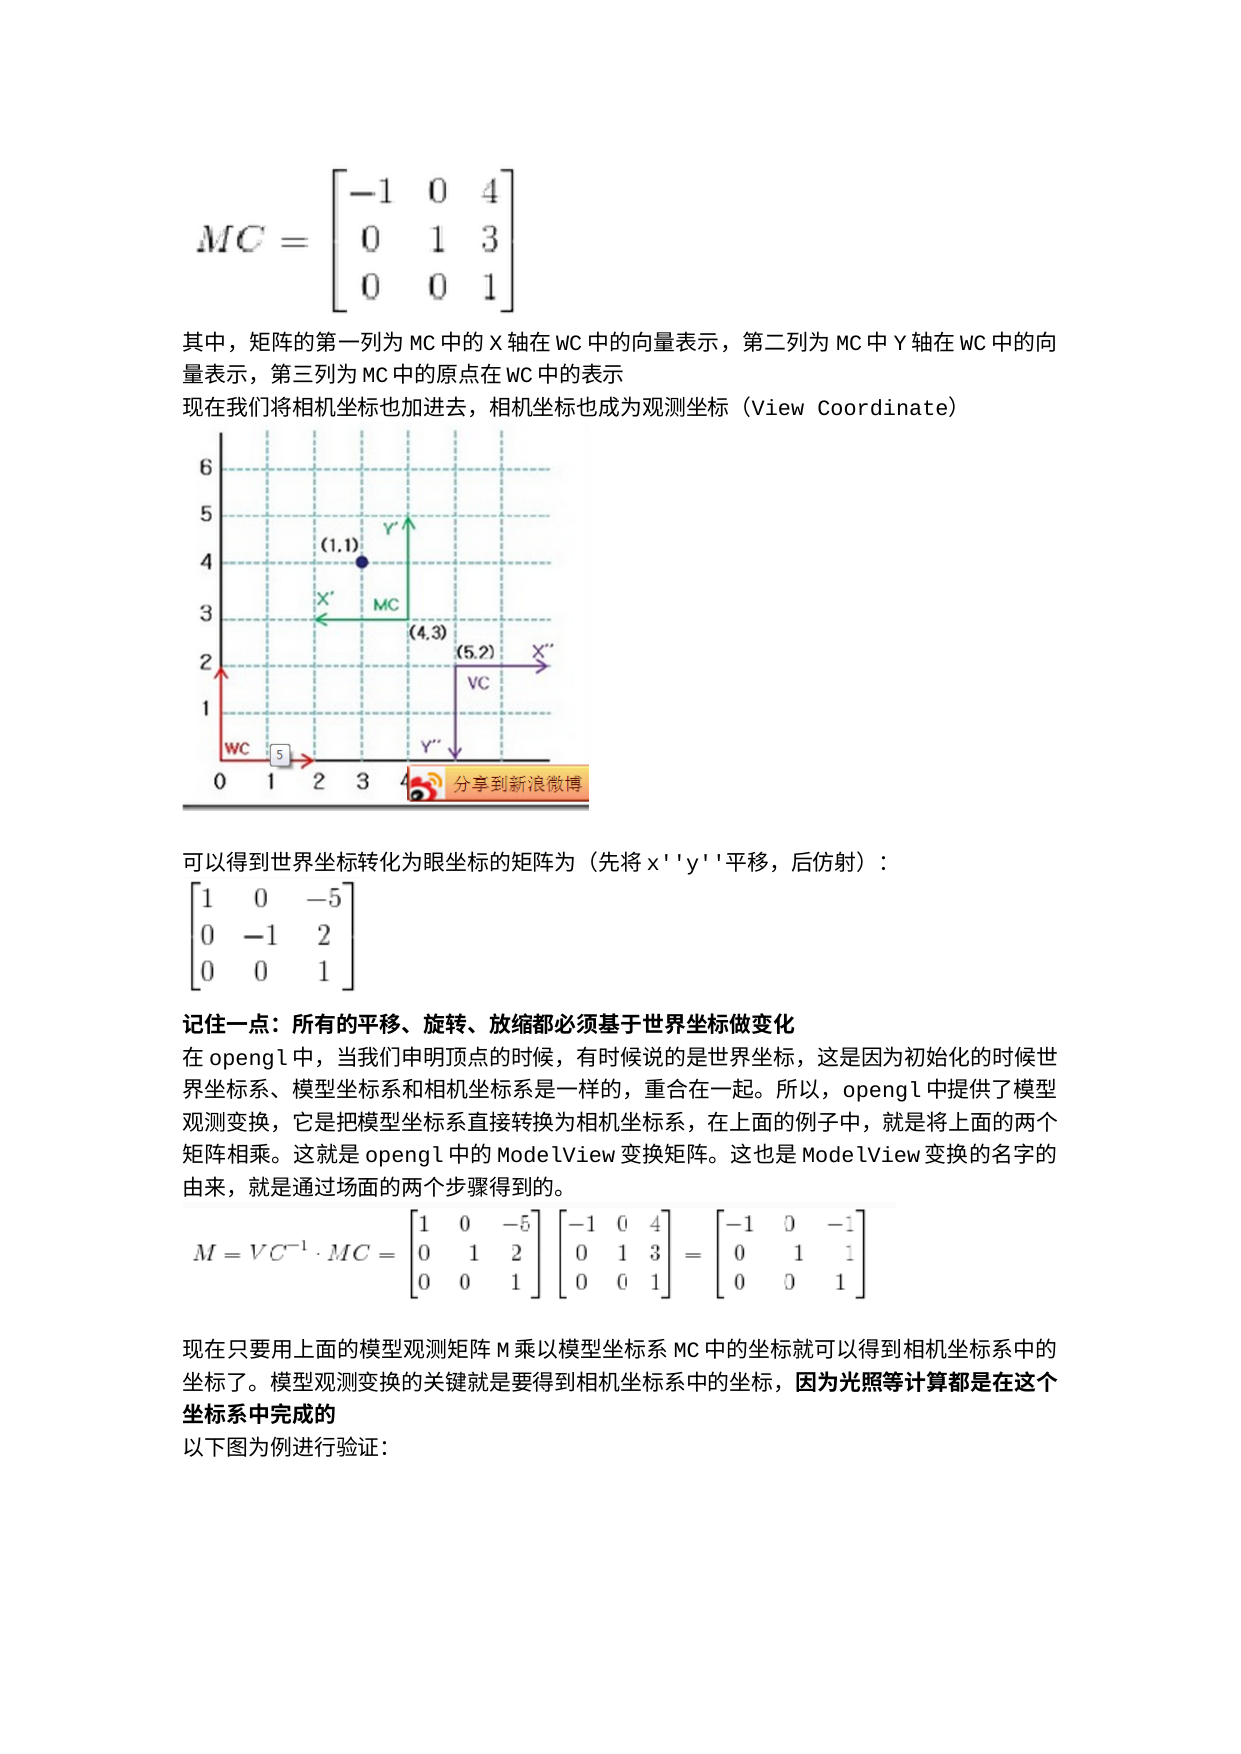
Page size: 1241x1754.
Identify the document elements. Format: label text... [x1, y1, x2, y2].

picture [182, 1202, 896, 1306]
text 现在只要用上面的模型观测矩阵M乘以模型坐标系MC中的坐标就可以得到相机坐标系中的坐标了。模型观测变换的关键就是要得到相机坐标系中的坐标，因为光照等计算都是在这个坐标系中完成的 [183, 1332, 1058, 1429]
text 其中，矩阵的第一列为MC中的X轴在WC中的向量表示，第二列为MC中Y轴在WC中的向量表示，第三列为MC中的原点在WC中的表示 [183, 324, 1058, 389]
picture [182, 877, 363, 997]
text 可以得到世界坐标转化为眼坐标的矩阵为（先将x''y''平移，后仿射）： [183, 844, 1058, 877]
text 在opengl中，当我们申明顶点的时候，有时候说的是世界坐标，这是因为初始化的时候世界坐标系、模型坐标系和相机坐标系是一样的，重合在一起。所以，opengl中提供了模型观测变换，它是把模型坐标系直接转换为相机坐标系，在上面的例子中，就是将上面的两个矩阵相乘。这就是opengl中的ModelView变换矩阵。这也是ModelView变换的名字的由来，就是通过场面的两个步骤得到的。 [183, 1039, 1058, 1202]
text 现在我们将相机坐标也加进去，相机坐标也成为观测坐标（View Coordinate） [183, 389, 1058, 422]
picture [182, 422, 589, 813]
picture [182, 162, 545, 317]
text 记住一点：所有的平移、旋转、放缩都必须基于世界坐标做变化 [183, 1007, 1058, 1039]
text 以下图为例进行验证： [183, 1429, 1058, 1462]
